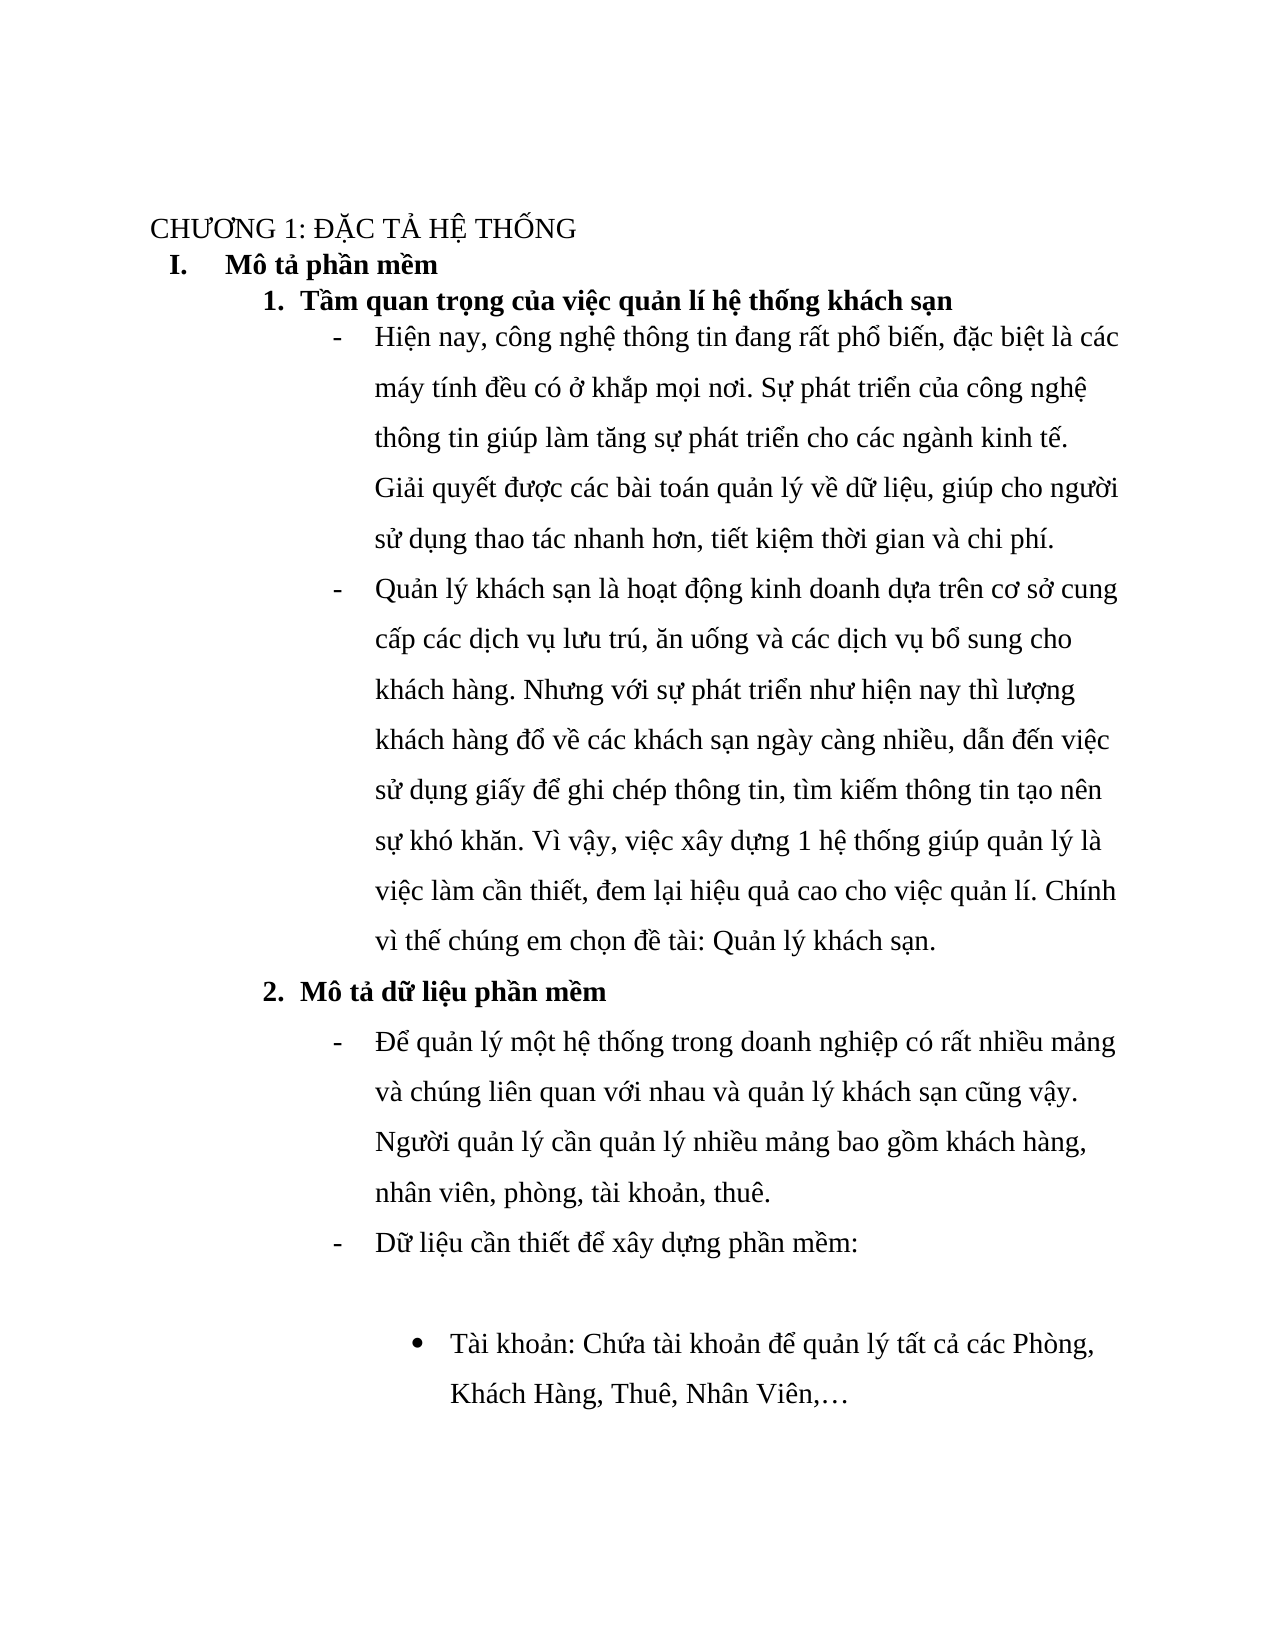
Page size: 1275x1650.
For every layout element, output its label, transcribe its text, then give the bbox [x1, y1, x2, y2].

subtitle CHƯƠNG 1: ĐẶC TẢ HỆ THỐNG [150, 211, 1125, 245]
list Mô tả dữ liệu phần mềm [262, 974, 1125, 1007]
list Quản lý khách sạn là hoạt động kinh doanh dựa trên cơ sở cung cấp các dịch vụ lưu trú, ăn uống và các dịch vụ bổ sung cho khách hàng. Nhưng với sự phát triển như hiện nay thì lượng khách hàng đổ về các khách sạn ngày càng nhiều, dẫn đến việc sử dụng giấy để ghi chép thông tin, tìm kiếm thông tin tạo nên sự khó khăn. Vì vậy, việc xây dựng 1 hệ thống giúp quản lý là việc làm cần thiết, đem lại hiệu quả cao cho việc quản lí. Chính vì thế chúng em chọn đề tài: Quản lý khách sạn. [337, 571, 1125, 957]
list Tài khoản: Chứa tài khoản để quản lý tất cả các Phòng, Khách Hàng, Thuê, Nhân Viên,… [412, 1326, 1125, 1410]
list Hiện nay, công nghệ thông tin đang rất phổ biến, đặc biệt là các máy tính đều có ở khắp mọi nơi. Sự phát triển của công nghệ thông tin giúp làm tăng sự phát triển cho các ngành kinh tế. Giải quyết được các bài toán quản lý về dữ liệu, giúp cho người sử dụng thao tác nhanh hơn, tiết kiệm thời gian và chi phí. [337, 319, 1125, 554]
list Tầm quan trọng của việc quản lí hệ thống khách sạn [262, 283, 1125, 317]
list Dữ liệu cần thiết để xây dựng phần mềm: [337, 1225, 1125, 1259]
list Mô tả phần mềm [187, 247, 1125, 281]
list Để quản lý một hệ thống trong doanh nghiệp có rất nhiều mảng và chúng liên quan với nhau và quản lý khách sạn cũng vậy. Người quản lý cần quản lý nhiều mảng bao gồm khách hàng, nhân viên, phòng, tài khoản, thuê. [337, 1024, 1125, 1208]
